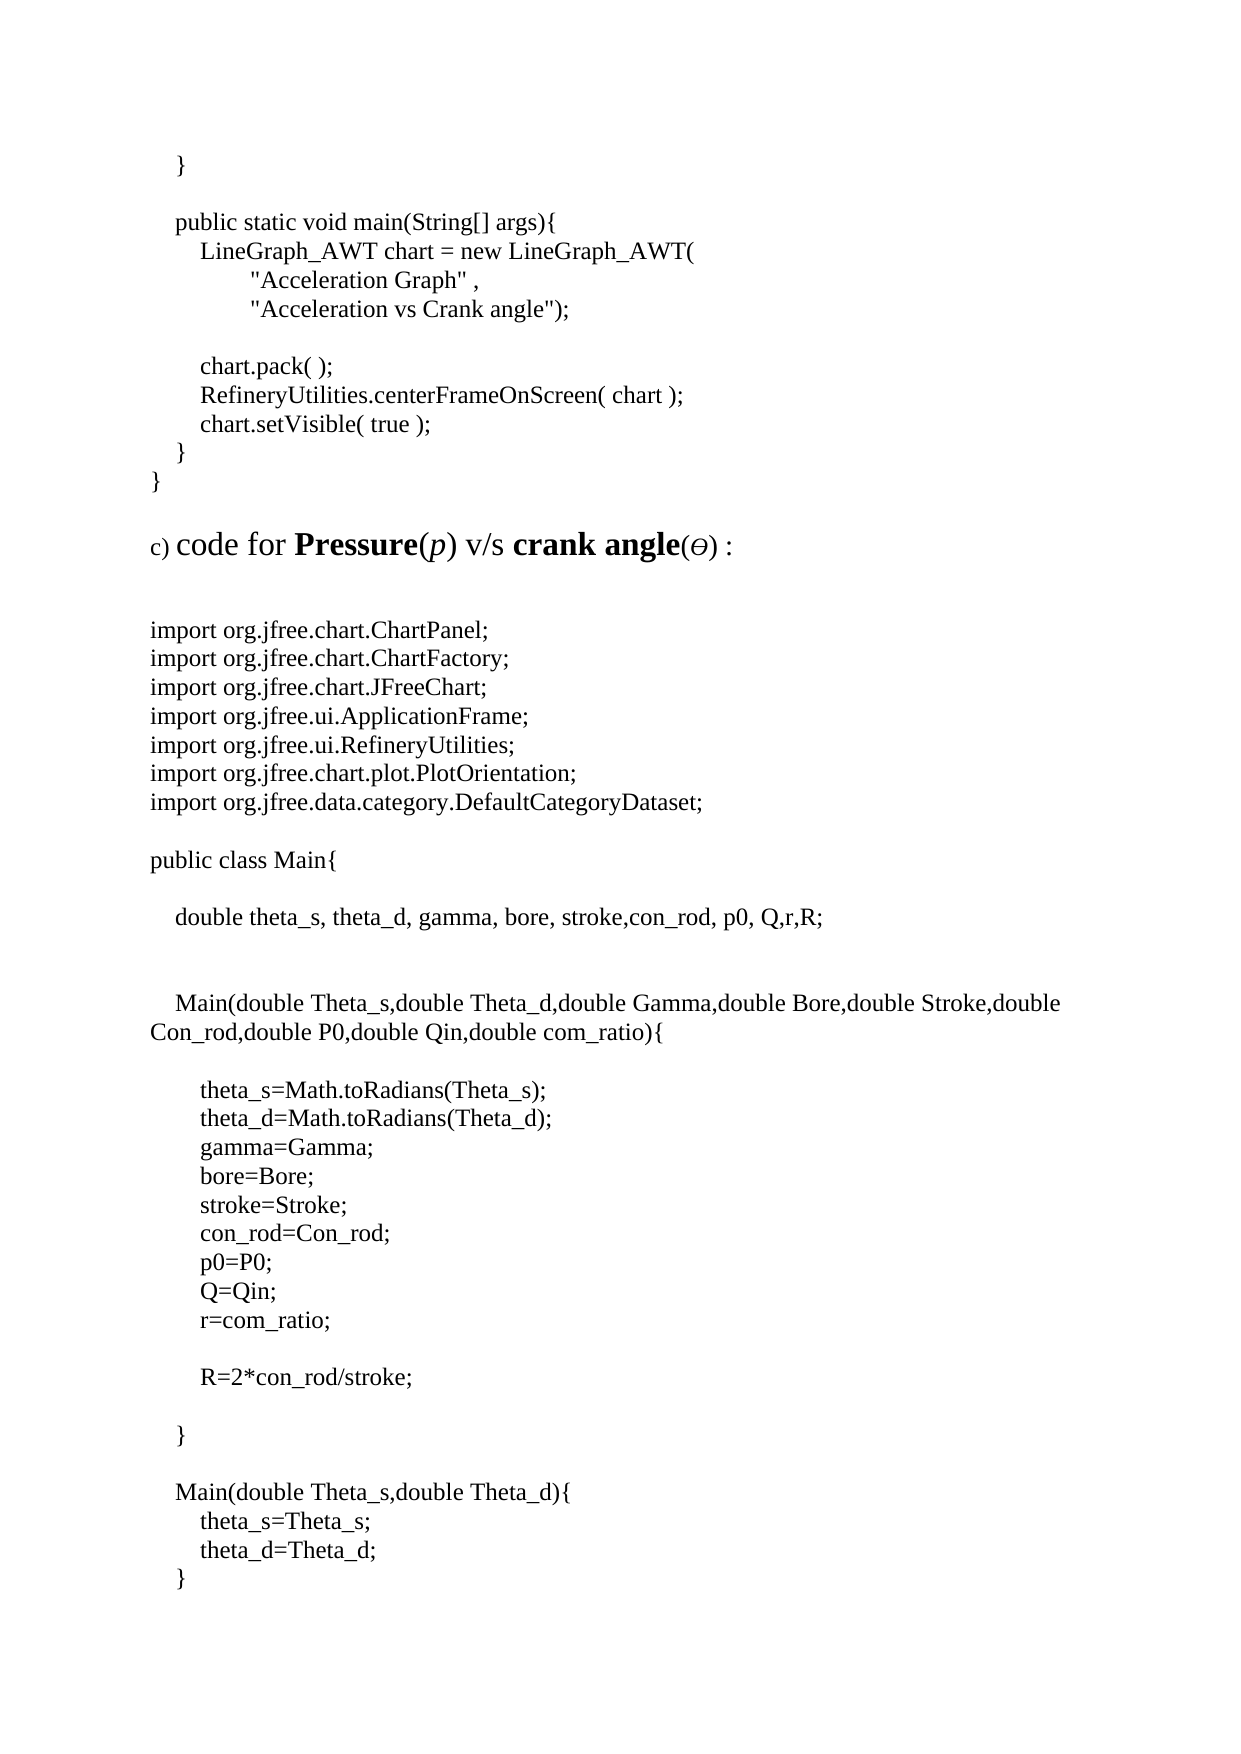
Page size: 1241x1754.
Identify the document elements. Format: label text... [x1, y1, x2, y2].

text } [150, 1563, 1090, 1592]
text stroke=Stroke; [150, 1190, 1090, 1218]
text r=com_ratio; [150, 1305, 1090, 1333]
text import org.jfree.data.category.DefaultCategoryDataset; [150, 787, 1090, 816]
text import org.jfree.ui.ApplicationFrame; [150, 701, 1090, 730]
text R=2*con_rod/stroke; [150, 1362, 1090, 1391]
text double theta_s, theta_d, gamma, bore, stroke,con_rod, p0, Q,r,R; [150, 902, 1090, 931]
text con_rod=Con_rod; [150, 1218, 1090, 1247]
text } [150, 1420, 1090, 1448]
text chart.pack( ); [150, 351, 1090, 380]
text import org.jfree.chart.ChartFactory; [150, 643, 1090, 672]
text Main(double Theta_s,double Theta_d){ [150, 1477, 1090, 1506]
text "Acceleration vs Crank angle"); [150, 294, 1090, 322]
text import org.jfree.chart.ChartPanel; [150, 615, 1090, 643]
text RefineryUtilities.centerFrameOnScreen( chart ); [150, 380, 1090, 409]
text p0=P0; [150, 1247, 1090, 1276]
text c) code for Pressure(p) v/s crank angle(Ɵ) : [150, 524, 1090, 562]
text } [150, 466, 1090, 495]
text import org.jfree.chart.plot.PlotOrientation; [150, 758, 1090, 787]
text import org.jfree.chart.JFreeChart; [150, 672, 1090, 701]
text import org.jfree.ui.RefineryUtilities; [150, 730, 1090, 758]
text gamma=Gamma; [150, 1132, 1090, 1161]
text "Acceleration Graph" , [150, 265, 1090, 294]
text chart.setVisible( true ); [150, 409, 1090, 437]
text Main(double Theta_s,double Theta_d,double Gamma,double Bore,double Stroke,double Con_rod,double P0,double Qin,double com_ratio){ [150, 988, 1090, 1046]
text } [150, 150, 1090, 179]
text theta_d=Math.toRadians(Theta_d); [150, 1103, 1090, 1132]
text bore=Bore; [150, 1161, 1090, 1190]
text LineGraph_AWT chart = new LineGraph_AWT( [150, 236, 1090, 265]
text theta_d=Theta_d; [150, 1535, 1090, 1563]
text public class Main{ [150, 845, 1090, 873]
text theta_s=Math.toRadians(Theta_s); [150, 1075, 1090, 1103]
text } [150, 437, 1090, 466]
text Q=Qin; [150, 1276, 1090, 1305]
text theta_s=Theta_s; [150, 1506, 1090, 1535]
text public static void main(String[] args){ [150, 207, 1090, 236]
